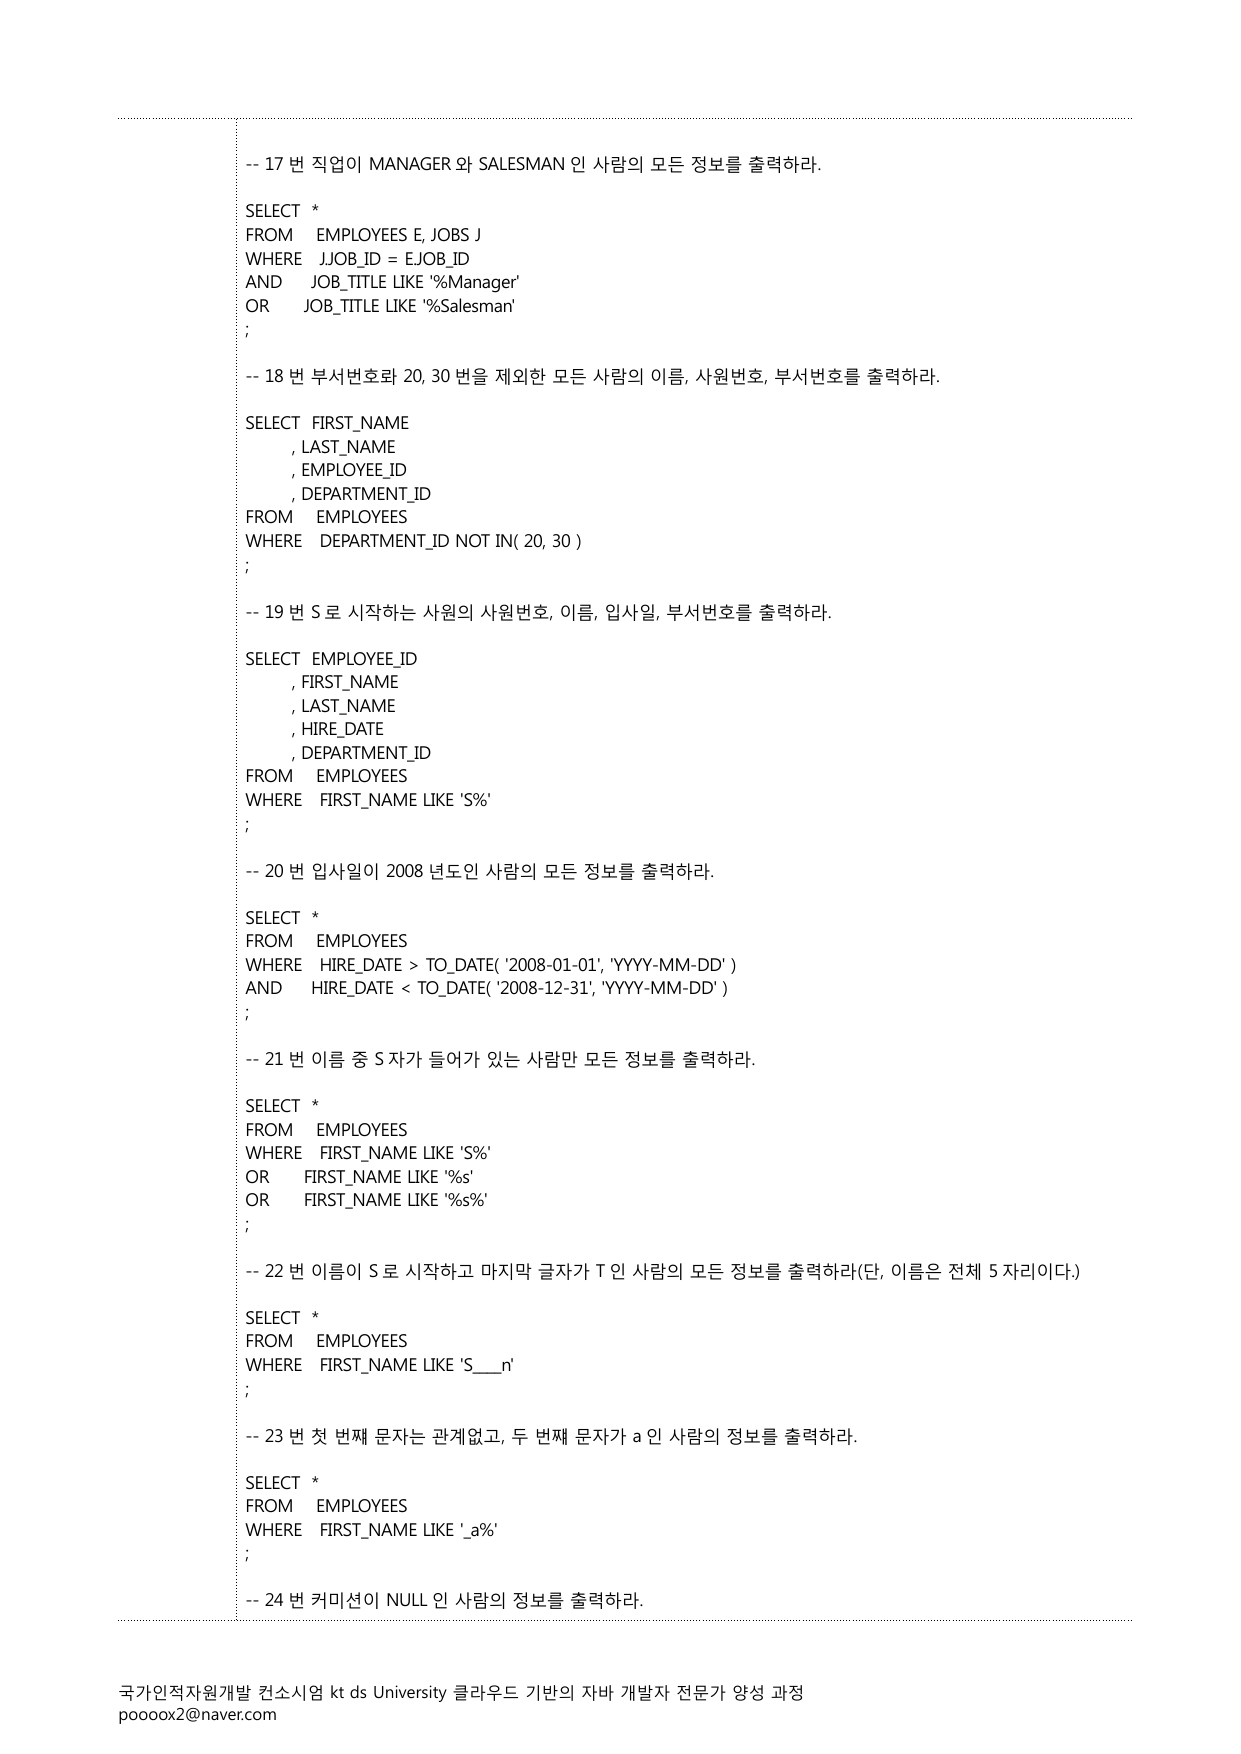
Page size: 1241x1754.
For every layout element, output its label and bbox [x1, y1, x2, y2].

table_cell [236, 118, 1133, 1620]
